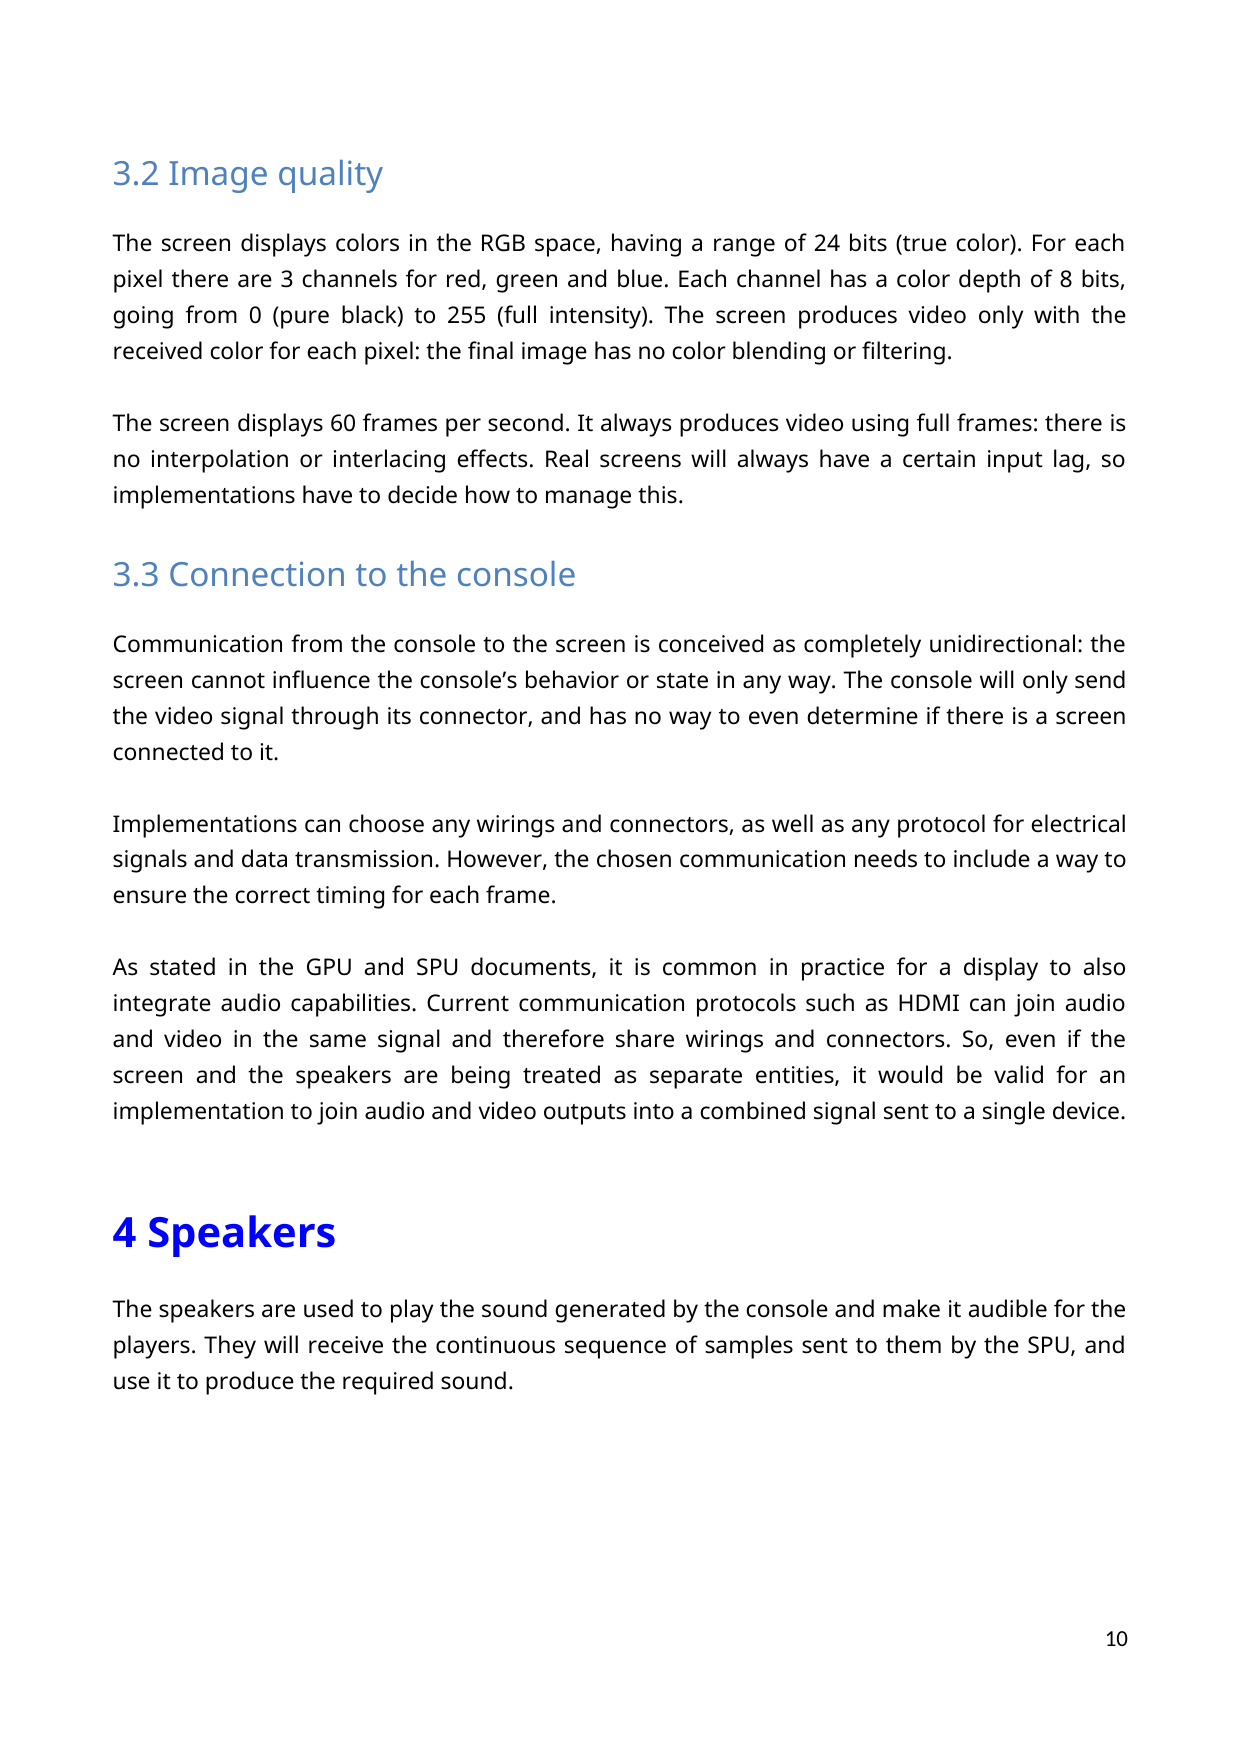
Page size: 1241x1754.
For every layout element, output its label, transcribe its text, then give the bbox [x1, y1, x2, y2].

text Implementations can choose any wirings and connectors, as well as any protocol for electrical signals and data transmission. However, the chosen communication needs to include a way to ensure the correct timing for each frame. [112, 807, 1128, 911]
text The screen displays 60 frames per second. It always produces video using full frames: there is no interpolation or interlacing effects. Real screens will always have a certain input lag, so implementations have to decide how to manage this. [112, 407, 1128, 510]
subtitle 3.3 Connection to the console [112, 551, 1128, 596]
text As stated in the GPU and SPU documents, it is common in practice for a display to also integrate audio capabilities. Current communication protocols such as HDMI can join audio and video in the same signal and therefore share wirings and connectors. So, even if the screen and the speakers are being treated as separate entities, it would be valid for an implementation to join audio and video outputs into a combined signal sent to a single device. [112, 951, 1128, 1126]
text Communication from the console to the screen is conceived as completely unidirectional: the screen cannot influence the console’s behavior or state in any way. The console will only send the video signal through its connector, and has no way to even determine if there is a screen connected to it. [112, 628, 1128, 767]
text The screen displays colors in the RGB space, having a range of 24 bits (true color). For each pixel there are 3 channels for red, green and blue. Each channel has a color depth of 8 bits, going from 0 (pure black) to 255 (full intensity). The screen produces video only with the received color for each pixel: the final image has no color blending or filtering. [112, 227, 1128, 366]
text The speakers are used to play the sound generated by the console and make it audible for the players. They will receive the continuous sequence of samples sent to them by the SPU, and use it to produce the required sound. [112, 1293, 1128, 1396]
subtitle 4 Speakers [112, 1203, 1128, 1259]
subtitle 3.2 Image quality [112, 150, 1128, 195]
